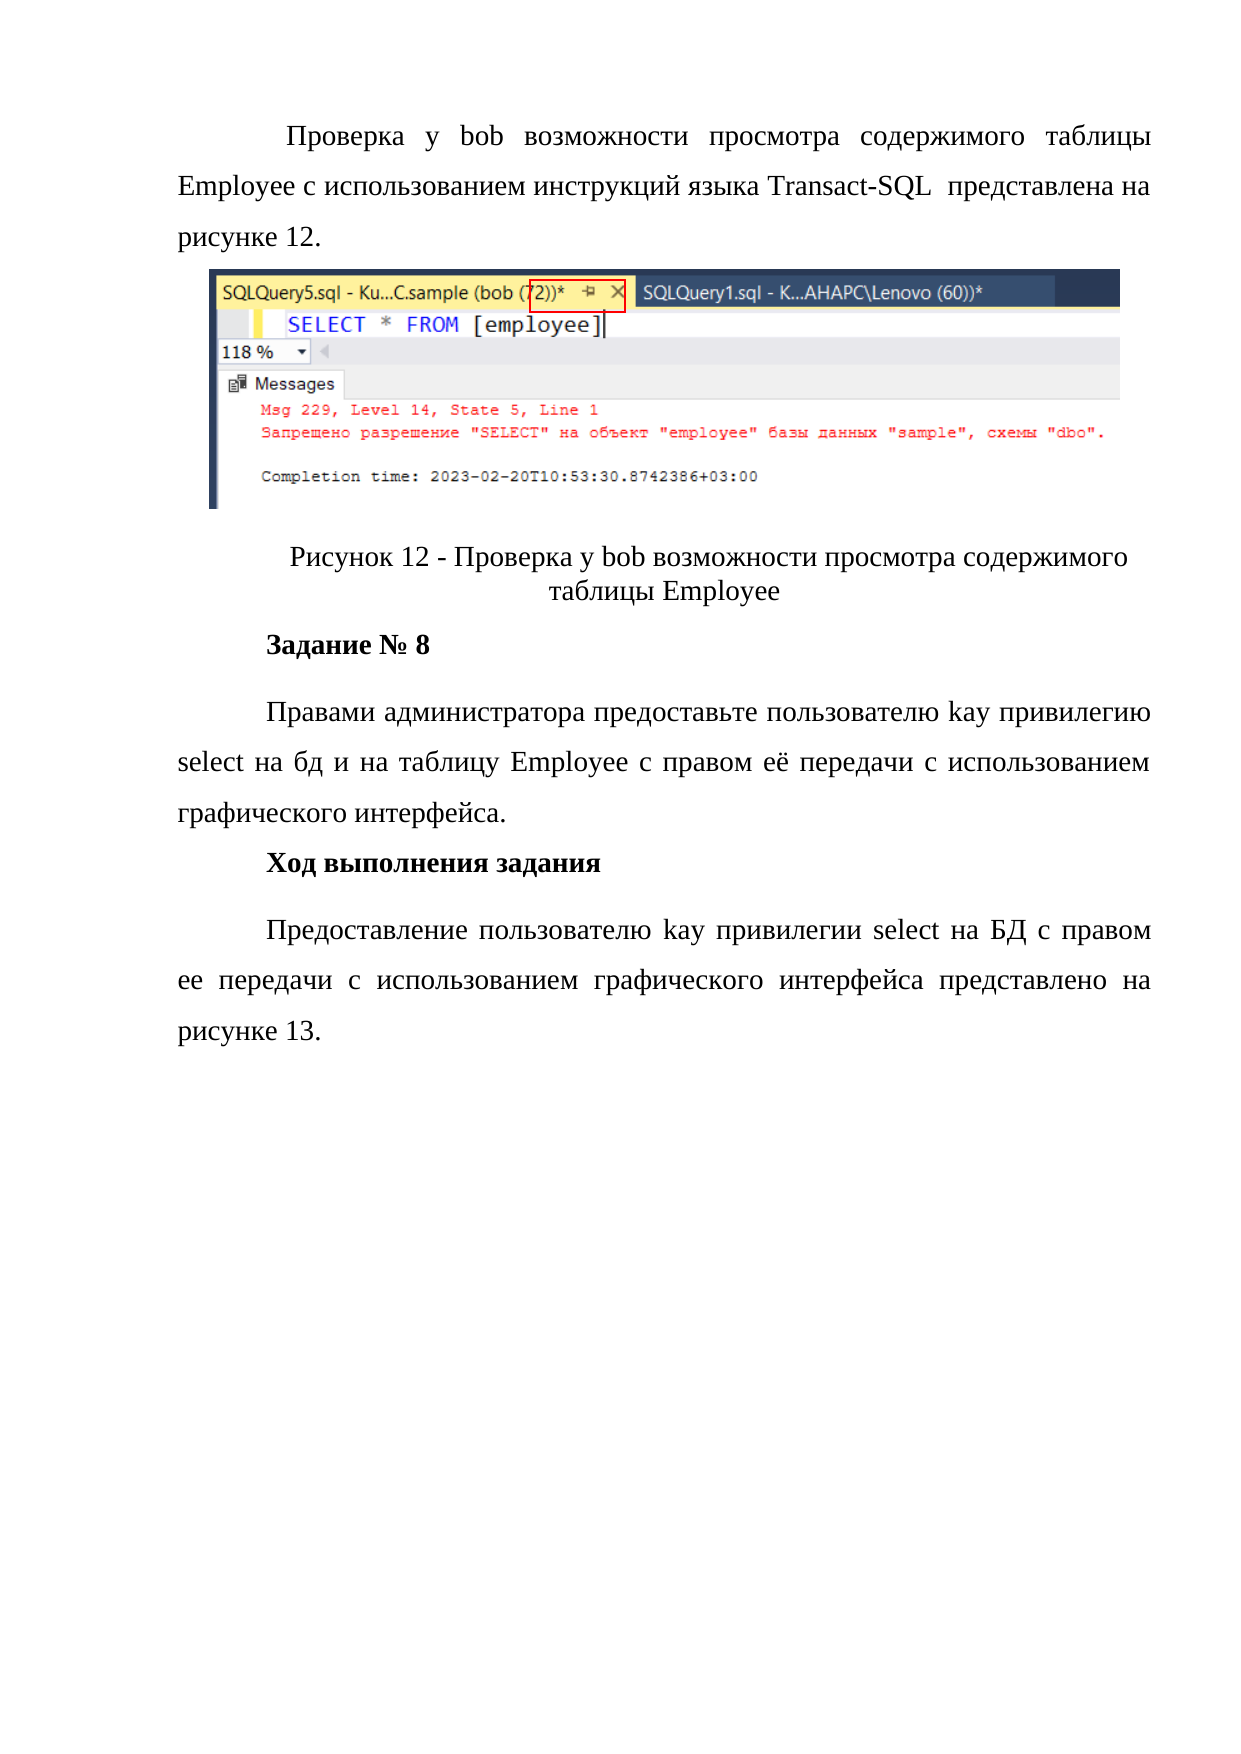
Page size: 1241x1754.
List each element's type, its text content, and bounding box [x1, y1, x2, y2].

text Проверка у bob возможности просмотра содержимого таблицы Employee с использованием инструкций языка Transact-SQL представлена на рисунке 12. [177, 118, 1152, 252]
text Рисунок 12 - Проверка у bob возможности просмотра содержимого таблицы Employee [177, 539, 1152, 606]
text Правами администратора предоставьте пользователю kay привилегию select на бд и на таблицу Employee с правом её передачи с использованием графического интерфейса. [177, 694, 1152, 828]
text Задание № 8 [177, 627, 1152, 661]
text Предоставление пользователю kay привилегии select на БД с правом ее передачи с использованием графического интерфейса представлено на рисунке 13. [177, 912, 1152, 1046]
text Ход выполнения задания [177, 845, 1152, 878]
picture [209, 269, 1120, 509]
